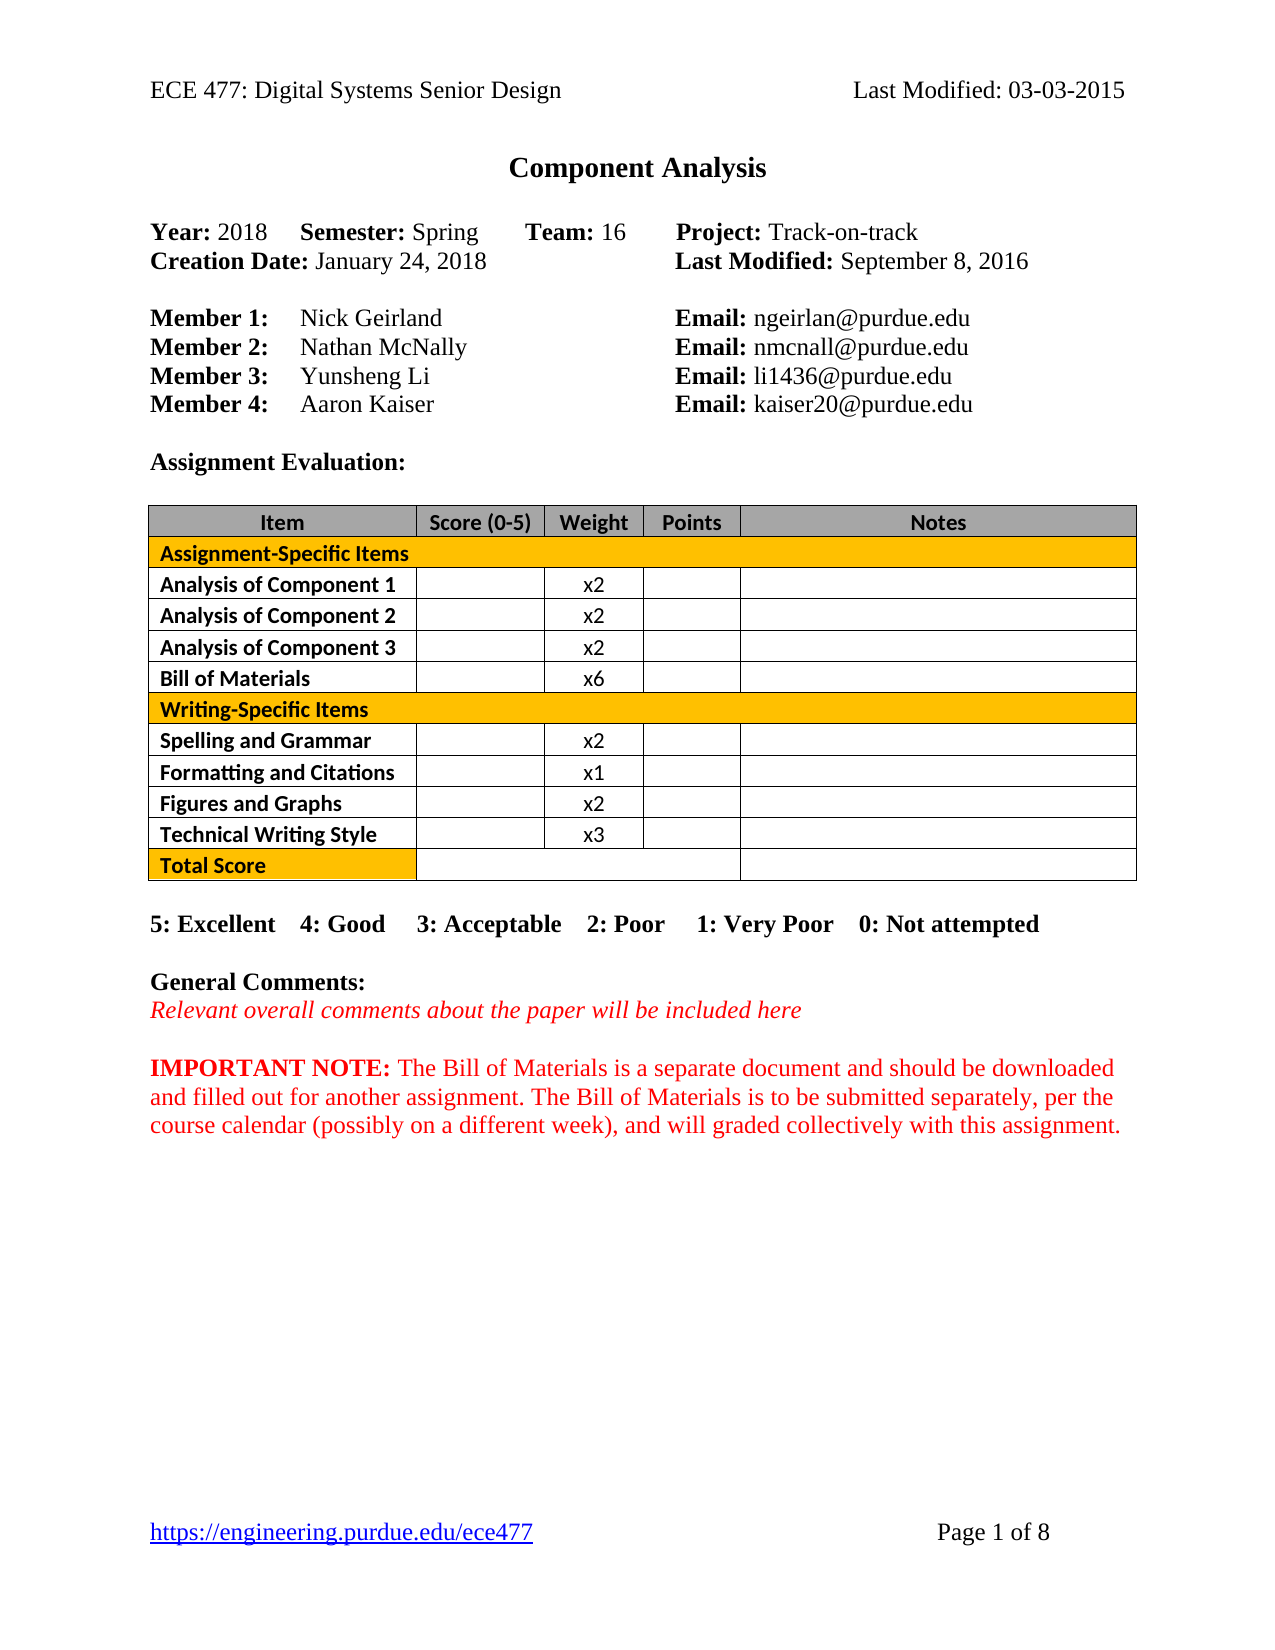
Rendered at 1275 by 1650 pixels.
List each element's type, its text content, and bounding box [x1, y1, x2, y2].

table_cell x2 [545, 787, 643, 817]
table_cell [741, 568, 1136, 598]
table_header Weight [545, 506, 643, 536]
table_cell Technical Writing Style [149, 818, 416, 848]
table_cell [417, 568, 544, 598]
table_cell [417, 818, 544, 848]
table_cell x3 [545, 818, 643, 848]
text Member 1: Nick Geirland Email: ngeirlan@purdue.edu [150, 303, 1125, 332]
table_cell [644, 631, 740, 661]
table_header Score (0-5) [417, 506, 544, 536]
table_cell [417, 724, 544, 754]
table_cell [741, 599, 1136, 629]
table_cell [644, 724, 740, 754]
table_cell [741, 849, 1136, 879]
table_cell [741, 662, 1136, 692]
text Member 3: Yunsheng Li Email: li1436@purdue.edu [150, 361, 1125, 389]
table_cell Analysis of Component 3 [149, 631, 416, 661]
table_cell [741, 787, 1136, 817]
table_cell [644, 662, 740, 692]
table_cell Analysis of Component 2 [149, 599, 416, 629]
table_cell [741, 724, 1136, 754]
table_cell [644, 756, 740, 786]
title General Comments: [150, 967, 1125, 996]
title Year: 2018 Semester: Spring Team: 16 Project: Track-on-track [150, 217, 1125, 246]
table_cell [644, 787, 740, 817]
table_cell [417, 631, 544, 661]
table_cell x2 [545, 568, 643, 598]
table_cell Formatting and Citations [149, 756, 416, 786]
title Component Analysis [150, 150, 1125, 183]
table_cell [644, 568, 740, 598]
title IMPORTANT NOTE: The Bill of Materials is a separate document and should be downloaded and filled out for another assignment. The Bill of Materials is to be submitted separately, per the course calendar (possibly on a different week), and will graded collectively with this assignment. [150, 1053, 1125, 1139]
title Relevant overall comments about the paper will be included here [150, 996, 1125, 1024]
table_cell Bill of Materials [149, 662, 416, 692]
title Assignment Evaluation: [150, 447, 1125, 476]
table_cell Total Score [149, 849, 416, 879]
table_header Notes [741, 506, 1136, 536]
table_header Item [149, 506, 416, 536]
table_cell [644, 599, 740, 629]
table_cell Analysis of Component 1 [149, 568, 416, 598]
table_cell Writing-Specific Items [149, 693, 1136, 723]
table_cell x2 [545, 599, 643, 629]
table_cell [417, 662, 544, 692]
table_cell x1 [545, 756, 643, 786]
text Member 2: Nathan McNally Email: nmcnall@purdue.edu [150, 332, 1125, 361]
table_cell Spelling and Grammar [149, 724, 416, 754]
table_cell x2 [545, 724, 643, 754]
table_cell [644, 818, 740, 848]
table_header Points [644, 506, 740, 536]
table_cell x6 [545, 662, 643, 692]
table_cell [417, 756, 544, 786]
table_cell Assignment-Specific Items [149, 537, 1136, 567]
table_cell [417, 787, 544, 817]
table_cell [741, 631, 1136, 661]
table_cell Figures and Graphs [149, 787, 416, 817]
table_cell [741, 818, 1136, 848]
title 5: Excellent 4: Good 3: Acceptable 2: Poor 1: Very Poor 0: Not attempted [150, 909, 1125, 938]
text Member 4: Aaron Kaiser Email: kaiser20@purdue.edu [150, 389, 1125, 418]
table_cell [741, 756, 1136, 786]
table_cell [417, 849, 740, 879]
title Creation Date: January 24, 2018 Last Modified: September 8, 2016 [150, 246, 1125, 274]
table_cell x2 [545, 631, 643, 661]
table_cell [417, 599, 544, 629]
